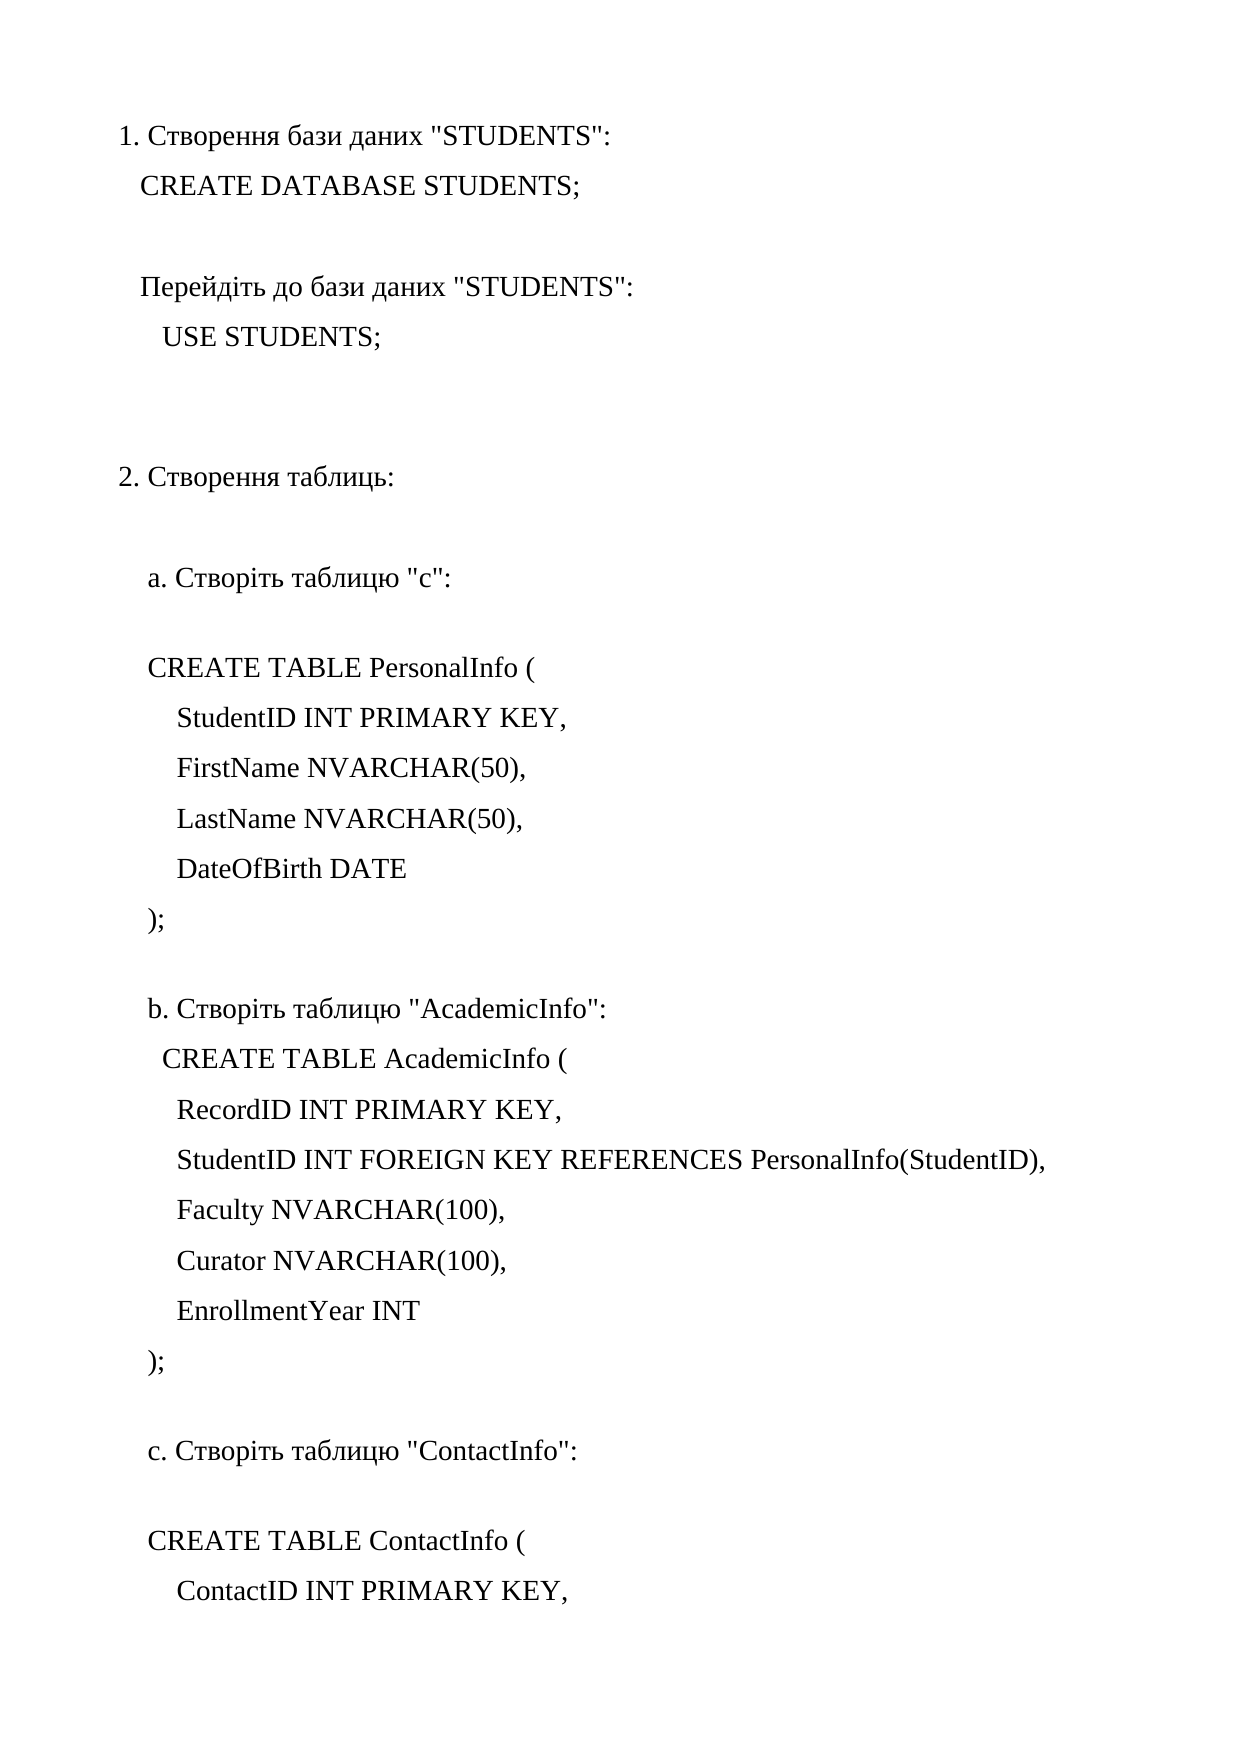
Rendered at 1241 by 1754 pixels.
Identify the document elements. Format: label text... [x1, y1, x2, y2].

text FirstName NVARCHAR(50), [118, 751, 1122, 784]
text Faculty NVARCHAR(100), [118, 1192, 1122, 1226]
text CREATE DATABASE STUDENTS; [118, 168, 1122, 202]
text LastName NVARCHAR(50), [118, 801, 1122, 834]
text b. Створіть таблицю "AcademicInfo": [118, 991, 1122, 1025]
text c. Створіть таблицю "ContactInfo": [118, 1433, 1122, 1467]
text Curator NVARCHAR(100), [118, 1243, 1122, 1276]
text RecordID INT PRIMARY KEY, [118, 1092, 1122, 1125]
text CREATE TABLE PersonalInfo ( [118, 650, 1122, 683]
text Перейдіть до бази даних "STUDENTS": [118, 269, 1122, 303]
text a. Створіть таблицю "c": [118, 560, 1122, 594]
text CREATE TABLE ContactInfo ( [118, 1523, 1122, 1557]
text StudentID INT PRIMARY KEY, [118, 700, 1122, 734]
text CREATE TABLE AcademicInfo ( [118, 1042, 1122, 1075]
text StudentID INT FOREIGN KEY REFERENCES PersonalInfo(StudentID), [118, 1142, 1122, 1176]
text ); [118, 1343, 1122, 1377]
text ); [118, 901, 1122, 935]
text USE STUDENTS; [118, 319, 1122, 353]
text 2. Створення таблиць: [118, 459, 1122, 493]
text EnrollmentYear INT [118, 1293, 1122, 1327]
text 1. Створення бази даних "STUDENTS": [118, 118, 1122, 152]
text ContactID INT PRIMARY KEY, [118, 1573, 1122, 1607]
text DateOfBirth DATE [118, 851, 1122, 885]
